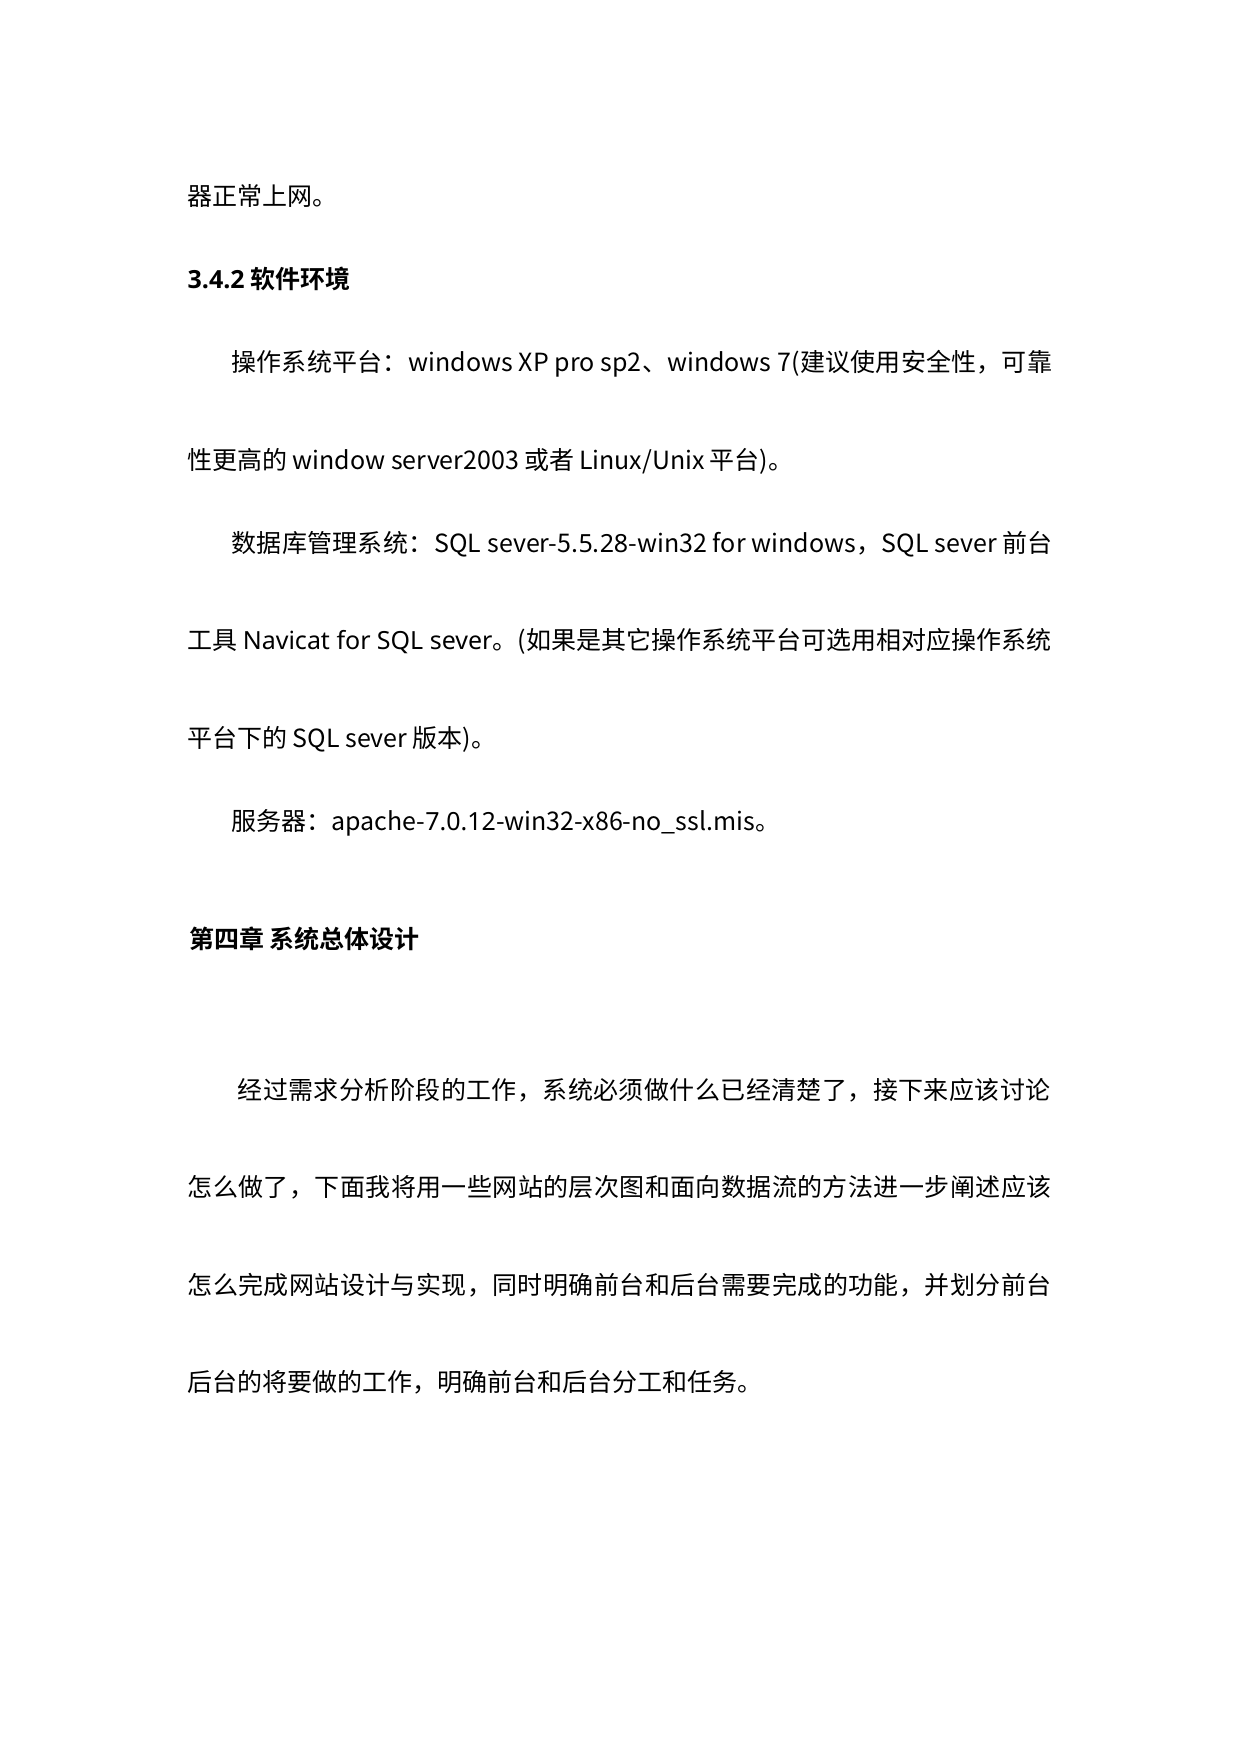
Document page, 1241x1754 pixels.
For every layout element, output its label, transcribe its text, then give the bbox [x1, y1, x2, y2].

text 经过需求分析阶段的工作，系统必须做什么已经清楚了，接下来应该讨论怎么做了，下面我将用一些网站的层次图和面向数据流的方法进一步阐述应该怎么完成网站设计与实现，同时明确前台和后台需要完成的功能，并划分前台后台的将要做的工作，明确前台和后台分工和任务。 [187, 1056, 1053, 1413]
text 数据库管理系统：SQL sever-5.5.28-win32 for windows，SQL sever前台工具Navicat for SQL sever。(如果是其它操作系统平台可选用相对应操作系统平台下的SQL sever版本)。 [187, 509, 1053, 769]
subtitle 第四章 系统总体设计 [187, 906, 1053, 971]
text 3.4.2 软件环境 [187, 245, 1053, 310]
text 操作系统平台：windows XP pro sp2、windows 7(建议使用安全性，可靠性更高的window server2003或者Linux/Unix平台)。 [187, 328, 1053, 491]
text 服务器：apache-7.0.12-win32-x86-no_ssl.mis。 [187, 787, 1053, 852]
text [187, 162, 1053, 227]
